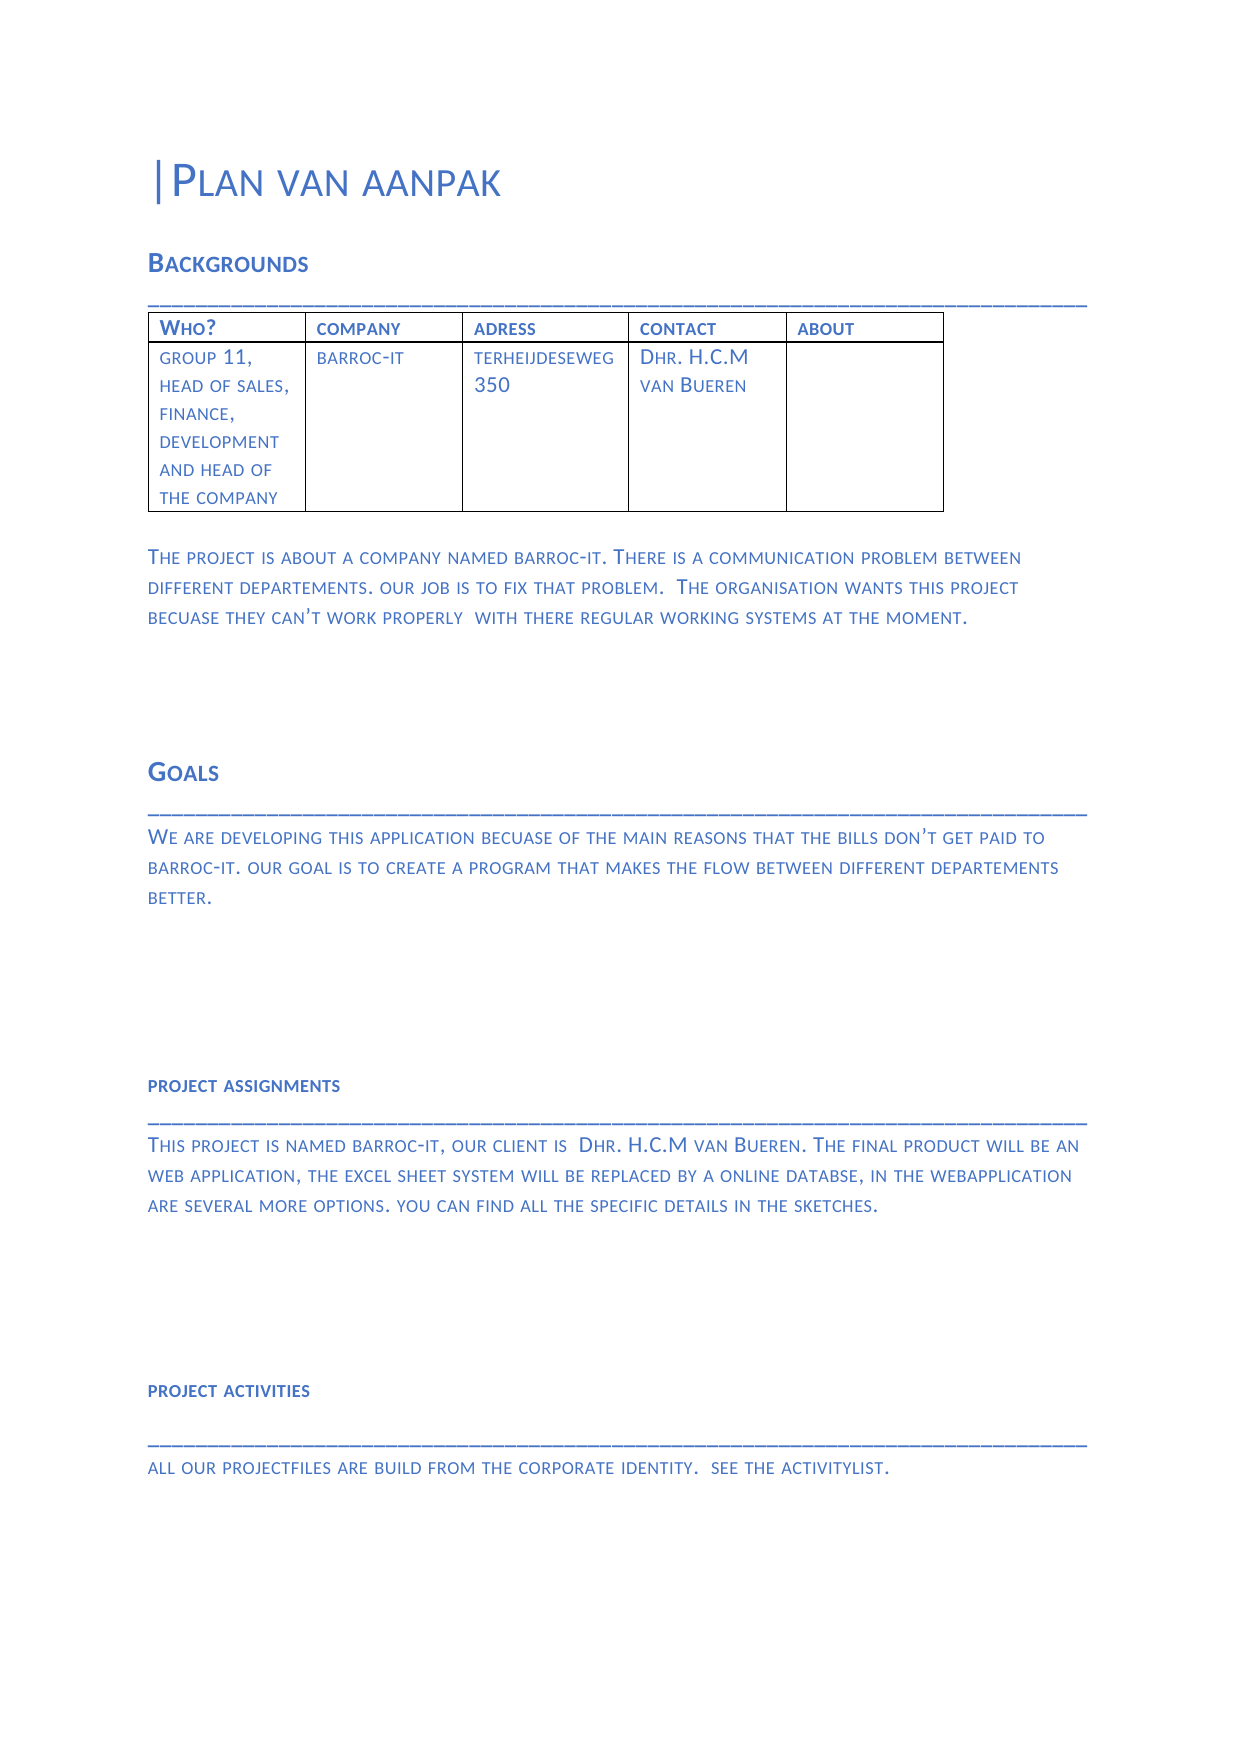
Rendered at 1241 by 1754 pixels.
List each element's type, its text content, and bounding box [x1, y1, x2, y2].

table_header contact [629, 313, 786, 341]
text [148, 1422, 1093, 1450]
table_header company [306, 313, 462, 341]
text project activities [148, 1375, 1093, 1403]
table_cell group 11, head of sales, finance, development and head of the company [149, 343, 305, 511]
table_cell barroc-it [306, 343, 462, 511]
text Goals [148, 753, 1093, 789]
table_cell [787, 343, 943, 511]
text This project is named barroc-it, our client is Dhr. H.C.M van Bueren. The final product will be an web application, the excel sheet system will be replaced by a online databse, in the webapplication are several more options. you can find all the specific details in the sketches. [148, 1130, 1093, 1219]
text _______________________________________________________________________________ [148, 792, 1093, 820]
text all our projectfiles are build from the corporate identity. see the activitylist. [148, 1452, 1093, 1480]
table_header adress [463, 313, 628, 341]
text The project is about a company named barroc-it. There is a communication problem between different departements. our job is to fix that problem. The organisation wants this project becuase they can’t work properly with there regular working systems at the moment. [148, 542, 1093, 630]
text |Plan van aanpak [148, 148, 1093, 209]
text project assignments [148, 1070, 1093, 1098]
table_header Who? [149, 313, 305, 341]
text _______________________________________________________________________________ [148, 1100, 1093, 1128]
text Backgrounds [148, 244, 1093, 279]
table_cell Dhr. H.C.M van Bueren [629, 343, 786, 511]
table_cell terheijdeseweg 350 [463, 343, 628, 511]
table_header about [787, 313, 943, 341]
text We are developing this application becuase of the main reasons that the bills don’t get paid to barroc-it. our goal is to create a program that makes the flow between different departements better. [148, 822, 1093, 910]
text _______________________________________________________________________________ [148, 282, 1093, 310]
